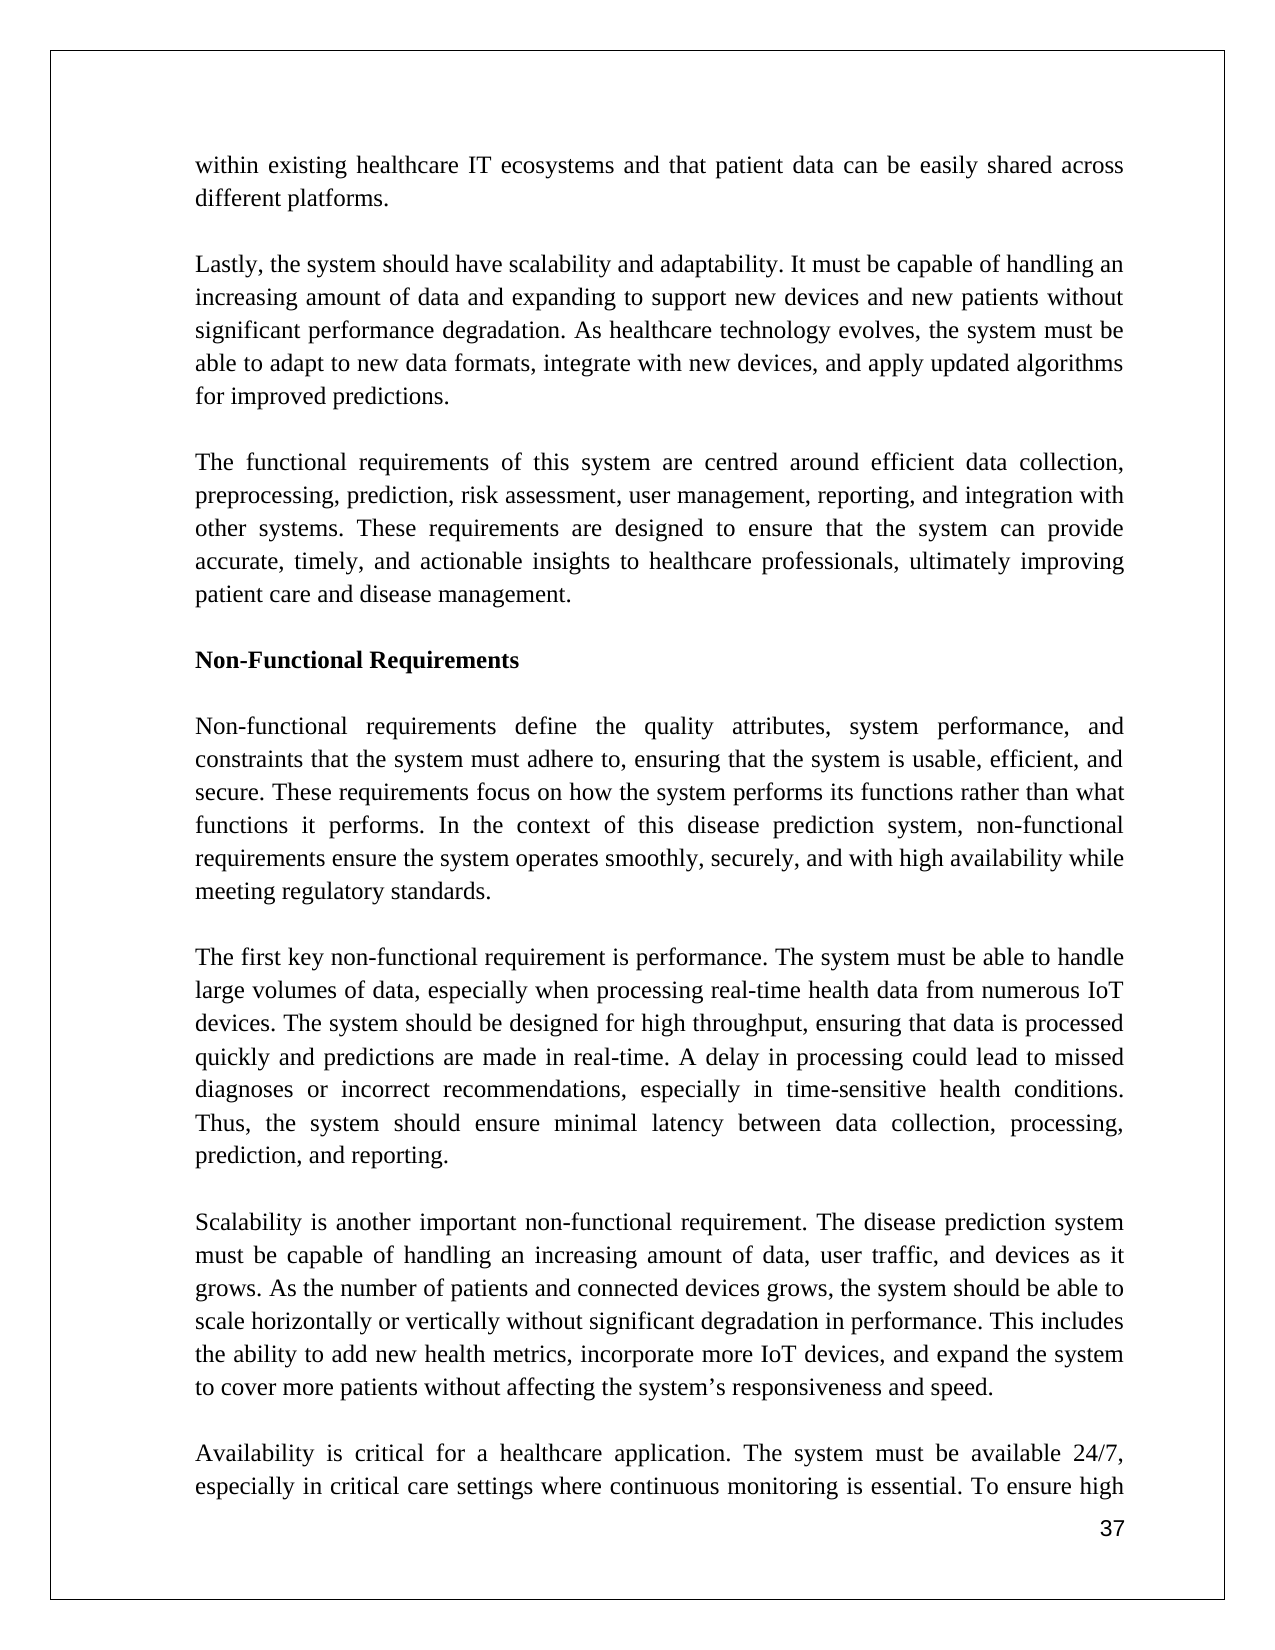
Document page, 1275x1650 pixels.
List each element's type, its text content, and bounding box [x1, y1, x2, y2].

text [195, 1438, 1125, 1499]
text Non-Functional Requirements [195, 645, 1125, 674]
text Scalability is another important non-functional requirement. The disease prediction system must be capable of handling an increasing amount of data, user traffic, and devices as it grows. As the number of patients and connected devices grows, the system should be able to scale horizontally or vertically without significant degradation in performance. This includes the ability to add new health metrics, incorporate more IoT devices, and expand the system to cover more patients without affecting the system’s responsiveness and speed. [195, 1207, 1125, 1401]
text The functional requirements of this system are centred around efficient data collection, preprocessing, prediction, risk assessment, user management, reporting, and integration with other systems. These requirements are designed to ensure that the system can provide accurate, timely, and actionable insights to healthcare professionals, ultimately improving patient care and disease management. [195, 447, 1125, 608]
text Lastly, the system should have scalability and adaptability. It must be capable of handling an increasing amount of data and expanding to support new devices and new patients without significant performance degradation. As healthcare technology evolves, the system must be able to adapt to new data formats, integrate with new devices, and apply updated algorithms for improved predictions. [195, 249, 1125, 410]
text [195, 150, 1125, 212]
text The first key non-functional requirement is performance. The system must be able to handle large volumes of data, especially when processing real-time health data from numerous IoT devices. The system should be designed for high throughput, ensuring that data is processed quickly and predictions are made in real-time. A delay in processing could lead to missed diagnoses or incorrect recommendations, especially in time-sensitive health conditions. Thus, the system should ensure minimal latency between data collection, processing, prediction, and reporting. [195, 942, 1125, 1169]
text Non-functional requirements define the quality attributes, system performance, and constraints that the system must adhere to, ensuring that the system is usable, efficient, and secure. These requirements focus on how the system performs its functions rather than what functions it performs. In the context of this disease prediction system, non-functional requirements ensure the system operates smoothly, securely, and with high availability while meeting regulatory standards. [195, 711, 1125, 905]
